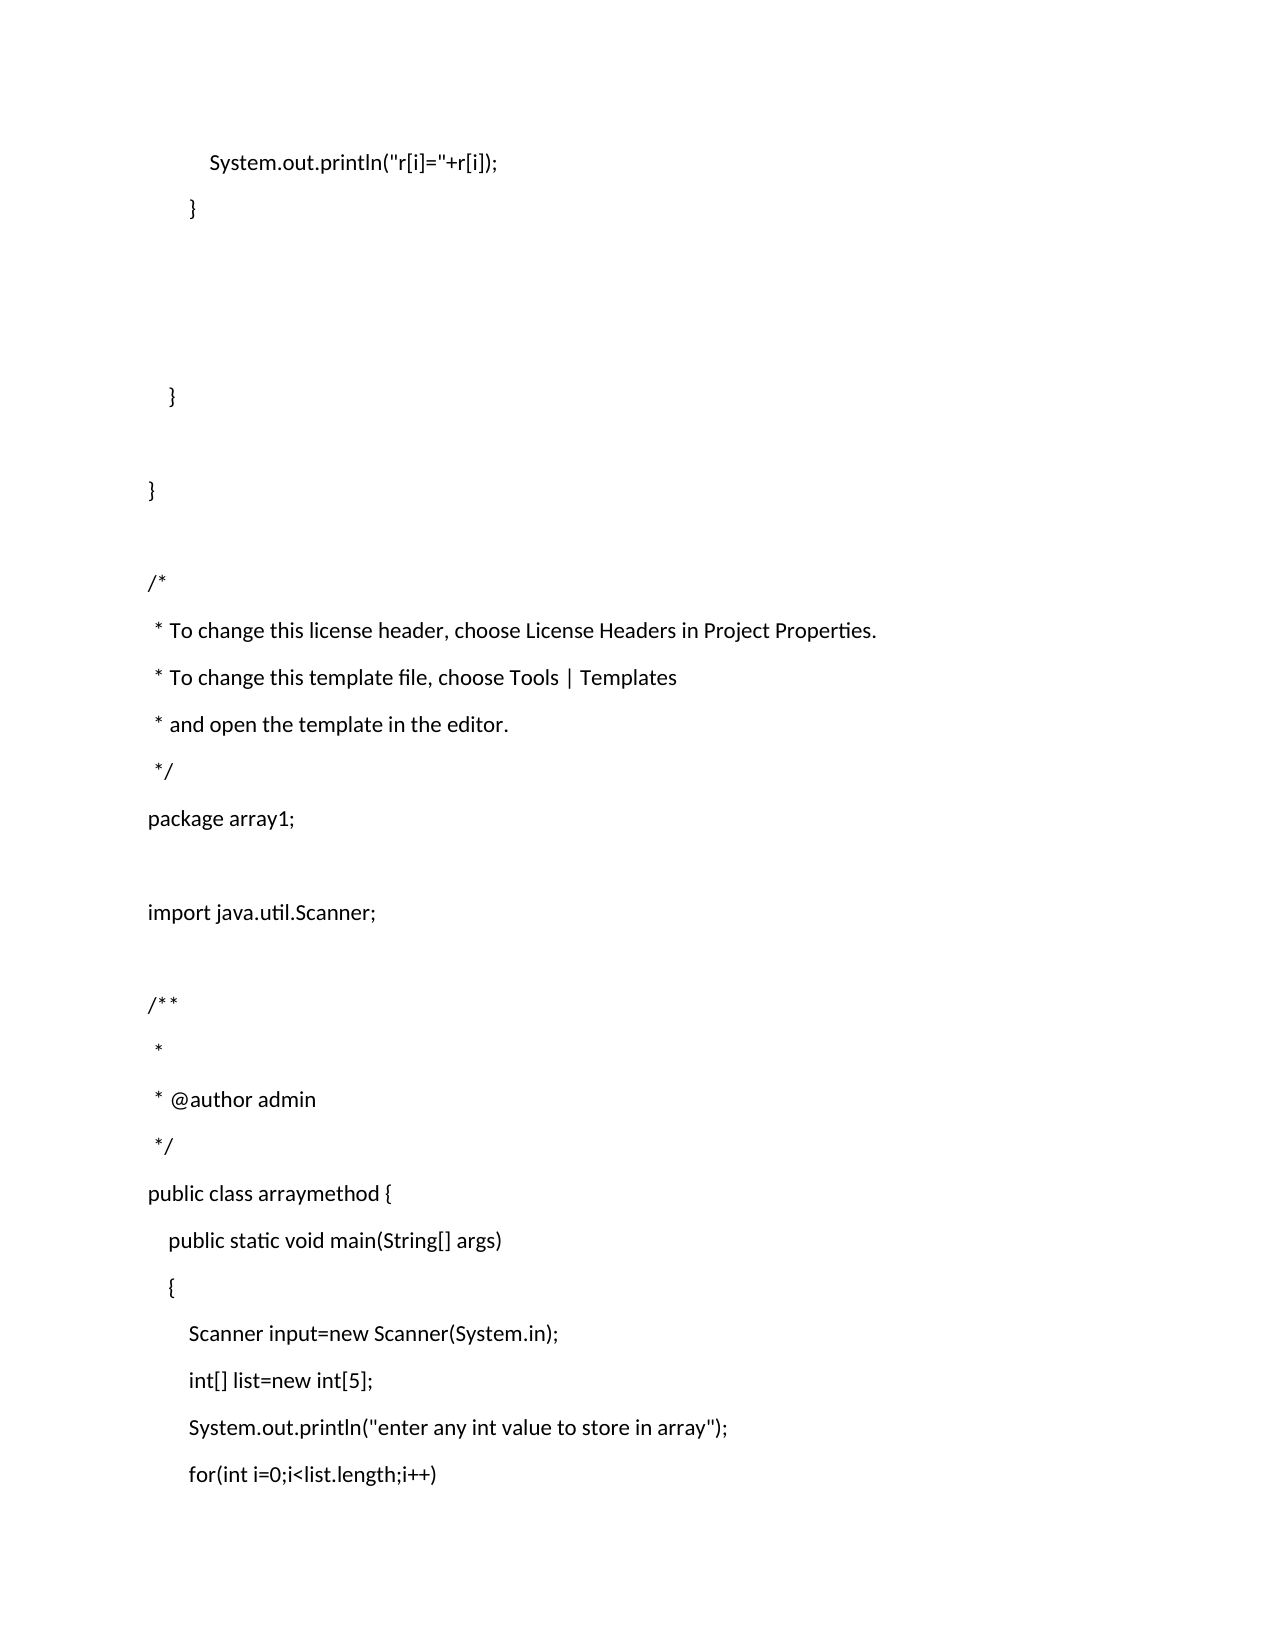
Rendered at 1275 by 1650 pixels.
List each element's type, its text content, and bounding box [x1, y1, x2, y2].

text for(int i=0;i<list.length;i++) [148, 1460, 1127, 1488]
text package array1; [148, 804, 1127, 832]
text * To change this template file, choose Tools | Templates [148, 663, 1127, 691]
text */ [148, 757, 1127, 785]
text Scanner input=new Scanner(System.in); [148, 1319, 1127, 1347]
text { [148, 1273, 1127, 1301]
text public class arraymethod { [148, 1179, 1127, 1207]
text */ [148, 1132, 1127, 1160]
text import java.util.Scanner; [148, 898, 1127, 926]
text } [148, 476, 1127, 504]
text } [148, 194, 1127, 222]
text /* [148, 569, 1127, 597]
text System.out.println("r[i]="+r[i]); [148, 148, 1127, 176]
text /** [148, 991, 1127, 1019]
text int[] list=new int[5]; [148, 1366, 1127, 1394]
text * [148, 1038, 1127, 1066]
text * @author admin [148, 1085, 1127, 1113]
text * To change this license header, choose License Headers in Project Properties. [148, 616, 1127, 644]
text public static void main(String[] args) [148, 1226, 1127, 1254]
text * and open the template in the editor. [148, 710, 1127, 738]
text } [148, 382, 1127, 410]
text System.out.println("enter any int value to store in array"); [148, 1413, 1127, 1441]
